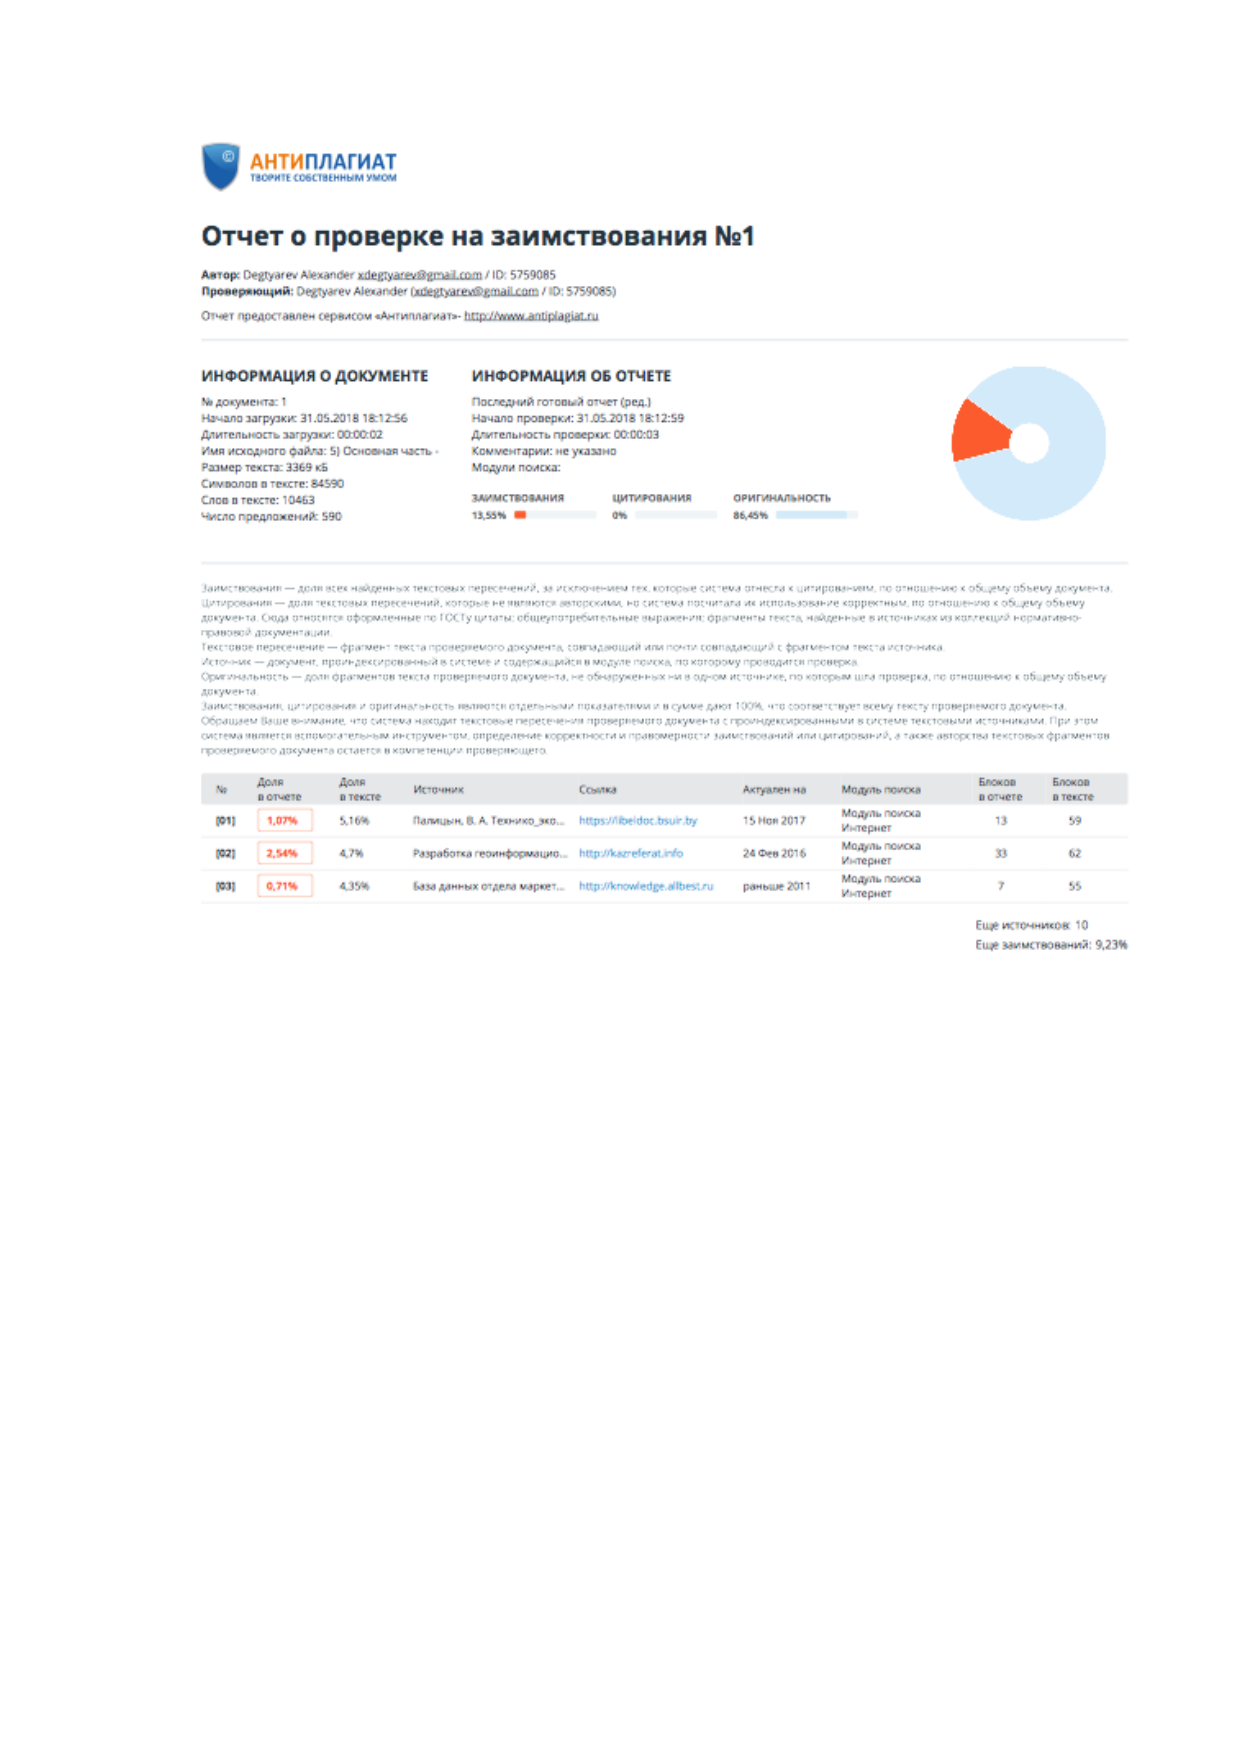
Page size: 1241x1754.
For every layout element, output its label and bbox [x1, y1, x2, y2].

picture [177, 118, 1152, 1497]
